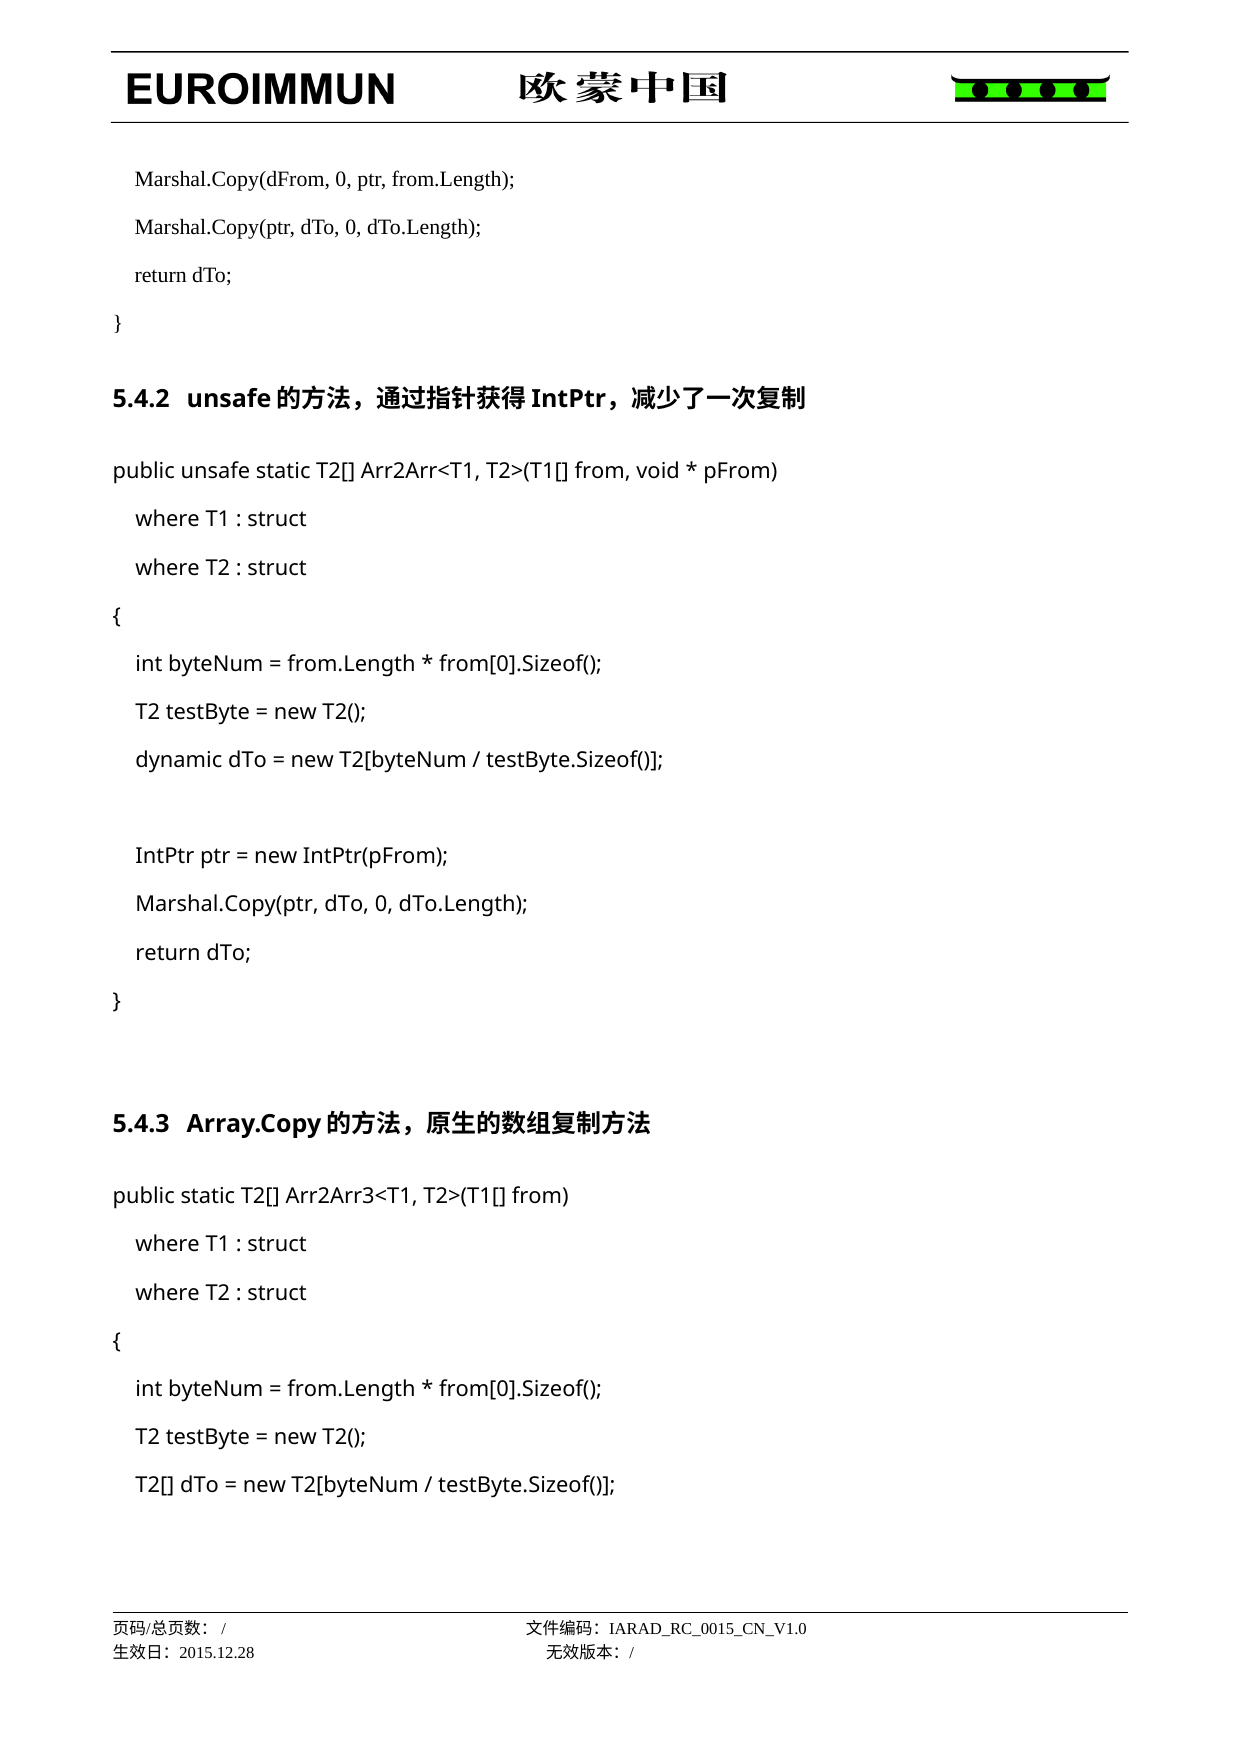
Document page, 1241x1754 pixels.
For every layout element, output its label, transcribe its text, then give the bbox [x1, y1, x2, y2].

subtitle unsafe的方法，通过指针获得IntPtr，减少了一次复制 [112, 364, 1128, 429]
text int byteNum = from.Length * from[0].Sizeof(); [112, 1371, 1128, 1404]
text } [112, 306, 1128, 339]
text public unsafe static T2[] Arr2Arr<T1, T2>(T1[] from, void * pFrom) [112, 454, 1128, 486]
text T2[] dTo = new T2[byteNum / testByte.Sizeof()]; [112, 1468, 1128, 1500]
text { [112, 1323, 1128, 1356]
text return dTo; [112, 258, 1128, 291]
text return dTo; [112, 935, 1128, 968]
text where T1 : struct [112, 1227, 1128, 1259]
text where T2 : struct [112, 550, 1128, 583]
text where T2 : struct [112, 1275, 1128, 1308]
text Marshal.Copy(dFrom, 0, ptr, from.Length); [112, 162, 1128, 194]
text public static T2[] Arr2Arr3<T1, T2>(T1[] from) [112, 1179, 1128, 1211]
text { [112, 598, 1128, 631]
text dynamic dTo = new T2[byteNum / testByte.Sizeof()]; [112, 743, 1128, 775]
picture [110, 51, 1129, 123]
text where T1 : struct [112, 502, 1128, 534]
text IntPtr ptr = new IntPtr(pFrom); [112, 839, 1128, 871]
text int byteNum = from.Length * from[0].Sizeof(); [112, 646, 1128, 679]
text } [112, 983, 1128, 1016]
text Marshal.Copy(ptr, dTo, 0, dTo.Length); [112, 887, 1128, 919]
text T2 testByte = new T2(); [112, 1419, 1128, 1452]
subtitle Array.Copy的方法，原生的数组复制方法 [112, 1089, 1128, 1154]
text Marshal.Copy(ptr, dTo, 0, dTo.Length); [112, 210, 1128, 243]
text T2 testByte = new T2(); [112, 694, 1128, 727]
